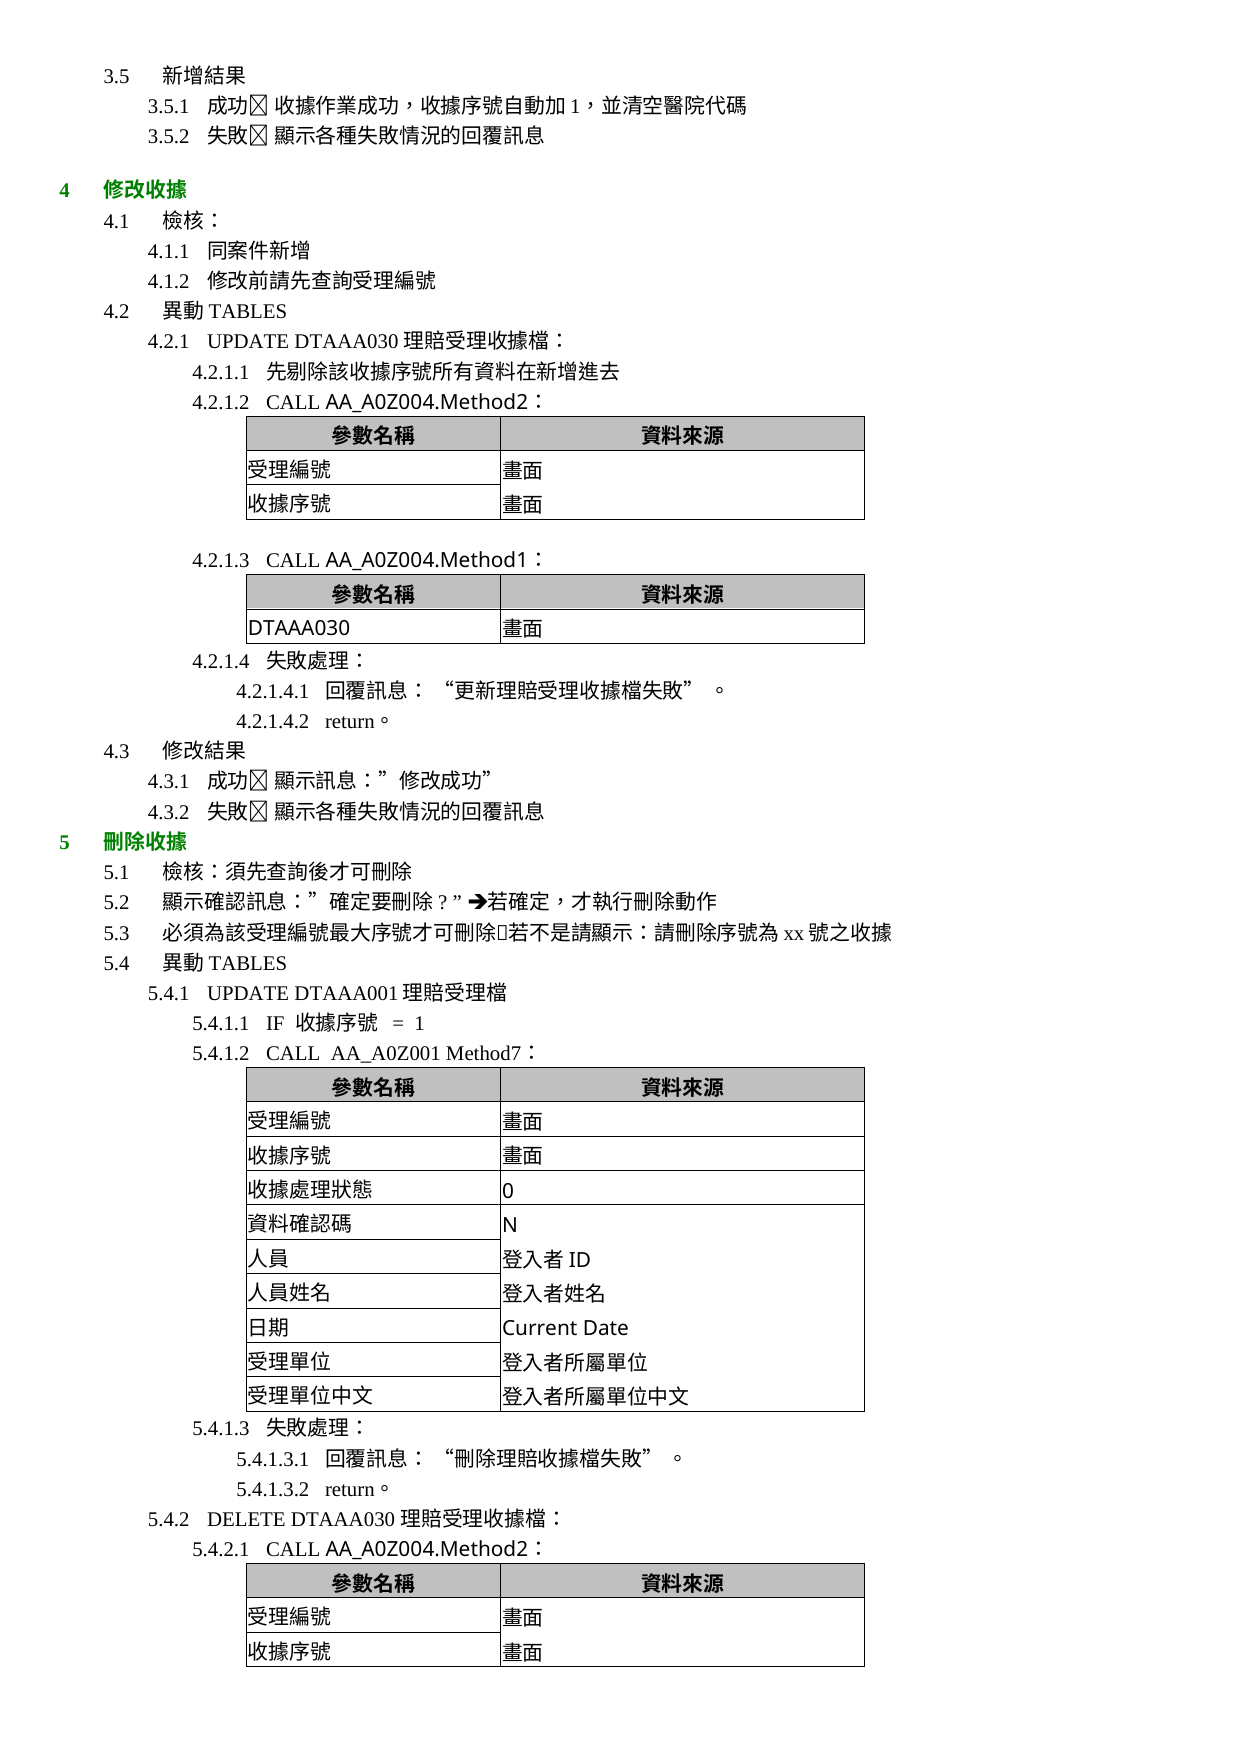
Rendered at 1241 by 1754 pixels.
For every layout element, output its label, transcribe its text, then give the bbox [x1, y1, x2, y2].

table_header 參數名稱 [247, 1068, 500, 1101]
table_header 資料來源 [501, 417, 864, 450]
list 失敗處理： [192, 644, 1181, 674]
list 修改結果 [103, 734, 1181, 765]
table_cell N [501, 1205, 864, 1239]
list 失敗 顯示各種失敗情況的回覆訊息 [148, 795, 1181, 825]
list CALL AA_A0Z004.Method2： [192, 1532, 1181, 1563]
table_cell 登入者ID [501, 1239, 864, 1273]
table_header 參數名稱 [247, 1564, 500, 1597]
list 回覆訊息： “更新理賠受理收據檔失敗” 。 [236, 674, 1181, 704]
table_cell Current Date [501, 1308, 864, 1342]
list 成功 收據作業成功，收據序號自動加1，並清空醫院代碼 [148, 89, 1181, 119]
list CALL AA_A0Z004.Method2： [192, 385, 1181, 416]
list 同案件新增 [148, 234, 1181, 264]
table_cell 收據序號 [247, 485, 500, 519]
list return。 [236, 1472, 1181, 1502]
table_cell 受理編號 [247, 1598, 500, 1632]
table_cell 登入者姓名 [501, 1273, 864, 1307]
list return。 [236, 704, 1181, 734]
table_cell 畫面 [501, 1137, 864, 1170]
table_cell 畫面 [501, 451, 864, 484]
table_cell 受理編號 [247, 451, 500, 484]
list 顯示確認訊息：”確定要刪除 ? ” 若確定，才執行刪除動作 [103, 886, 1181, 916]
list 先剔除該收據序號所有資料在新增進去 [192, 355, 1181, 385]
table_cell 收據處理狀態 [247, 1171, 500, 1204]
list 異動TABLES [103, 946, 1181, 976]
table_cell 登入者所屬單位中文 [501, 1376, 864, 1411]
table_cell 受理編號 [247, 1102, 500, 1136]
list 成功 顯示訊息：”修改成功” [148, 765, 1181, 795]
list CALL AA_A0Z001 Method7： [192, 1037, 1181, 1067]
list 失敗 顯示各種失敗情況的回覆訊息 [148, 119, 1181, 150]
table_cell 受理單位中文 [247, 1377, 500, 1411]
list 刪除收據 [59, 825, 1181, 855]
table_cell 人員姓名 [247, 1274, 500, 1307]
list IF 收據序號 = 1 [192, 1006, 1181, 1037]
table_cell 資料確認碼 [247, 1205, 500, 1239]
table_cell 日期 [247, 1309, 500, 1342]
table_cell 0 [501, 1171, 864, 1204]
list 檢核： [103, 204, 1181, 234]
list 修改收據 [59, 174, 1181, 204]
table_cell 畫面 [501, 1598, 864, 1632]
list 新增結果 [103, 59, 1181, 89]
table_header 資料來源 [501, 575, 864, 608]
list CALL AA_A0Z004.Method1： [192, 544, 1181, 574]
table_cell 人員 [247, 1240, 500, 1273]
table_cell 畫面 [501, 1102, 864, 1136]
table_header 資料來源 [501, 1068, 864, 1101]
table_cell 收據序號 [247, 1137, 500, 1170]
table_cell 畫面 [501, 484, 864, 519]
list UPDATE DTAAA001理賠受理檔 [148, 976, 1181, 1006]
list 失敗處理： [192, 1412, 1181, 1442]
list 修改前請先查詢受理編號 [148, 264, 1181, 294]
list 回覆訊息： “刪除理賠收據檔失敗” 。 [236, 1442, 1181, 1472]
table_cell 登入者所屬單位 [501, 1342, 864, 1376]
table_header 資料來源 [501, 1564, 864, 1597]
table_cell 受理單位 [247, 1343, 500, 1376]
table_cell 畫面 [501, 610, 864, 643]
list DELETE DTAAA030 理賠受理收據檔： [148, 1502, 1181, 1532]
list 必須為該受理編號最大序號才可刪除若不是請顯示：請刪除序號為xx號之收據 [103, 916, 1181, 946]
table_cell 收據序號 [247, 1633, 500, 1666]
table_cell 畫面 [501, 1632, 864, 1666]
list UPDATE DTAAA030 理賠受理收據檔： [148, 325, 1181, 355]
list 檢核：須先查詢後才可刪除 [103, 855, 1181, 886]
list 異動TABLES [103, 294, 1181, 325]
table_cell DTAAA030 [247, 610, 500, 643]
table_header 參數名稱 [247, 417, 500, 450]
table_header 參數名稱 [247, 575, 500, 608]
